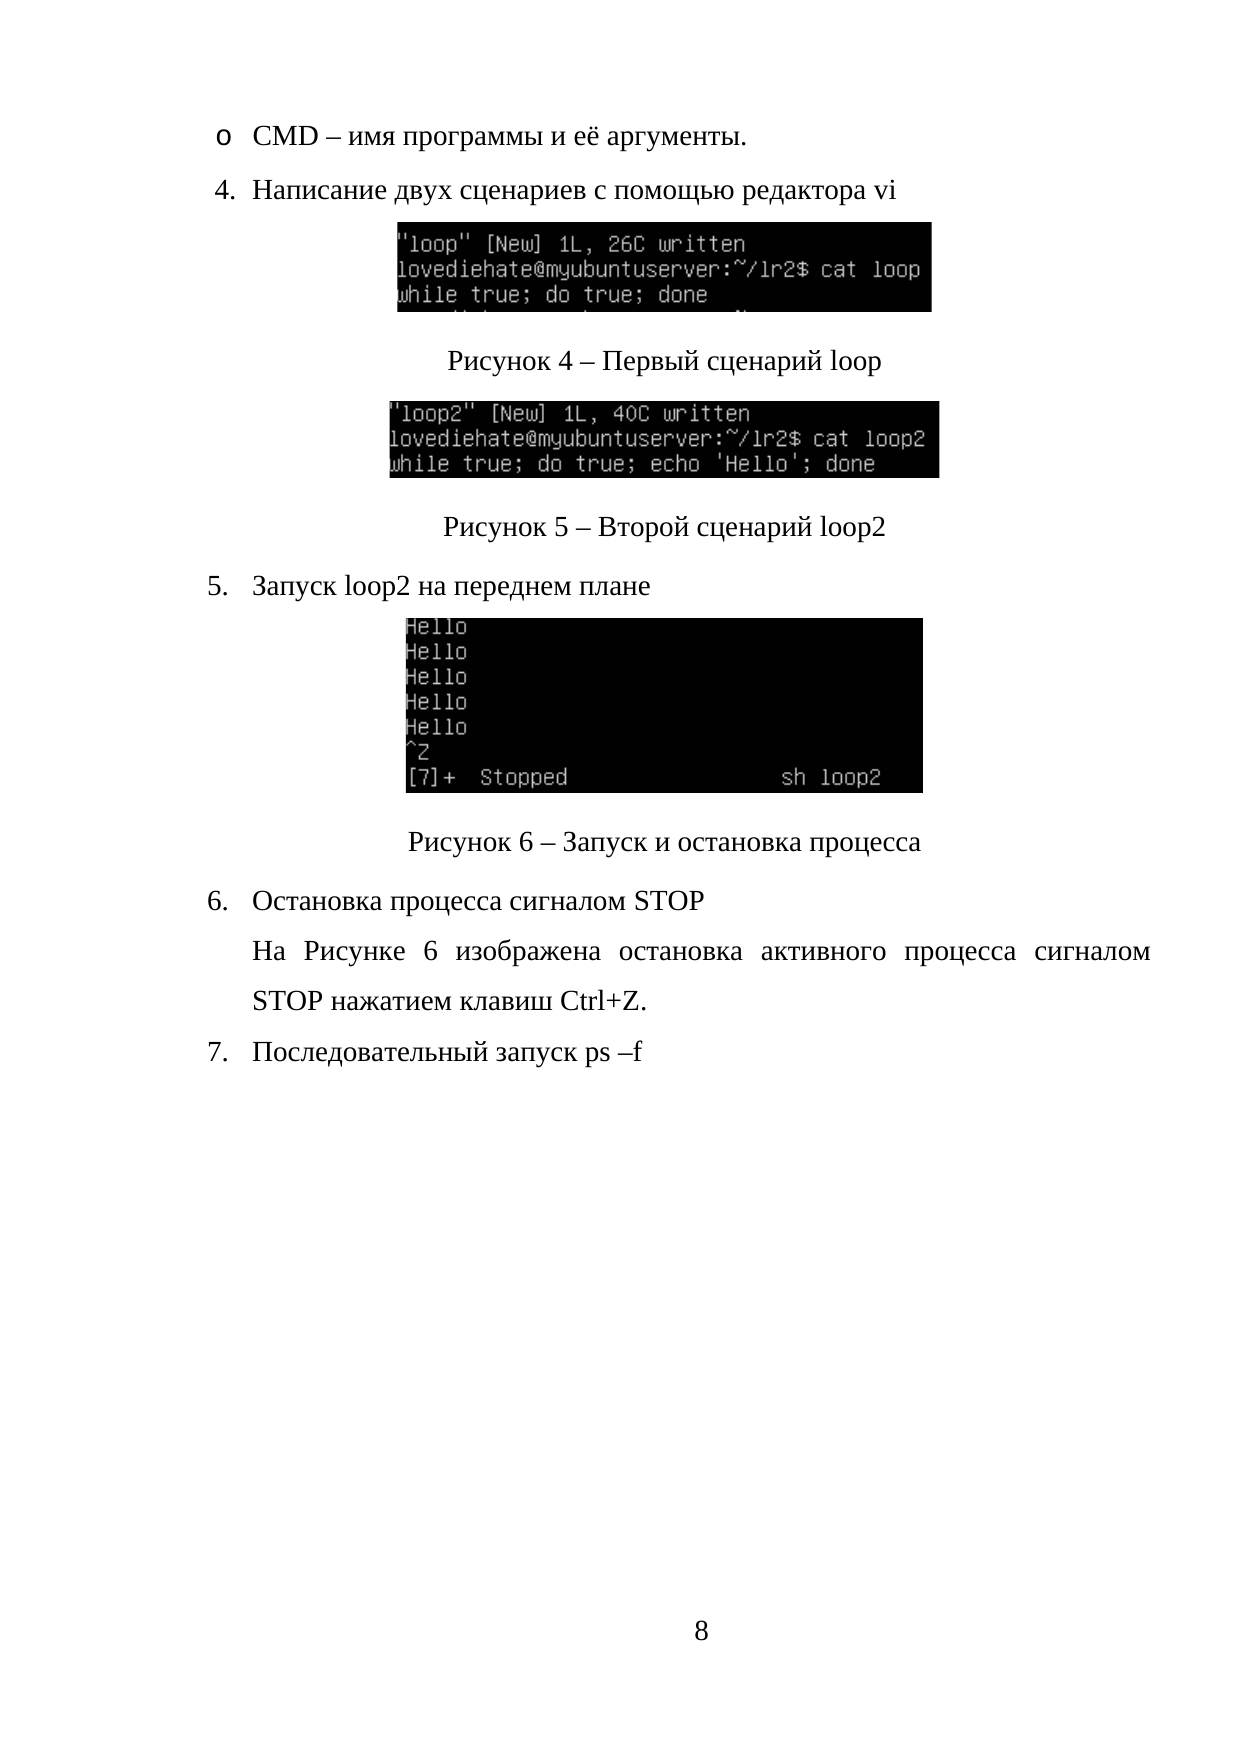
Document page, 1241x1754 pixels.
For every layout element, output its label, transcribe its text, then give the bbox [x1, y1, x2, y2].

list CMD – имя программы и её аргументы. [215, 118, 1152, 154]
text Рисунок 5 – Второй сценарий loop2 [177, 509, 1152, 543]
list Остановка процесса сигналом STOP [207, 883, 1152, 916]
list Последовательный запуск ps –f [207, 1034, 1152, 1067]
picture [389, 401, 940, 478]
list Написание двух сценариев с помощью редактора vi [214, 172, 1152, 206]
picture [397, 222, 932, 312]
picture [405, 618, 923, 793]
text Рисунок 6 – Запуск и остановка процесса [177, 824, 1152, 858]
text На Рисунке 6 изображена остановка активного процесса сигналом STOP нажатием клавиш Ctrl+Z. [252, 933, 1152, 1017]
list Запуск loop2 на переднем плане [207, 568, 1152, 601]
text Рисунок 4 – Первый сценарий loop [177, 343, 1152, 376]
